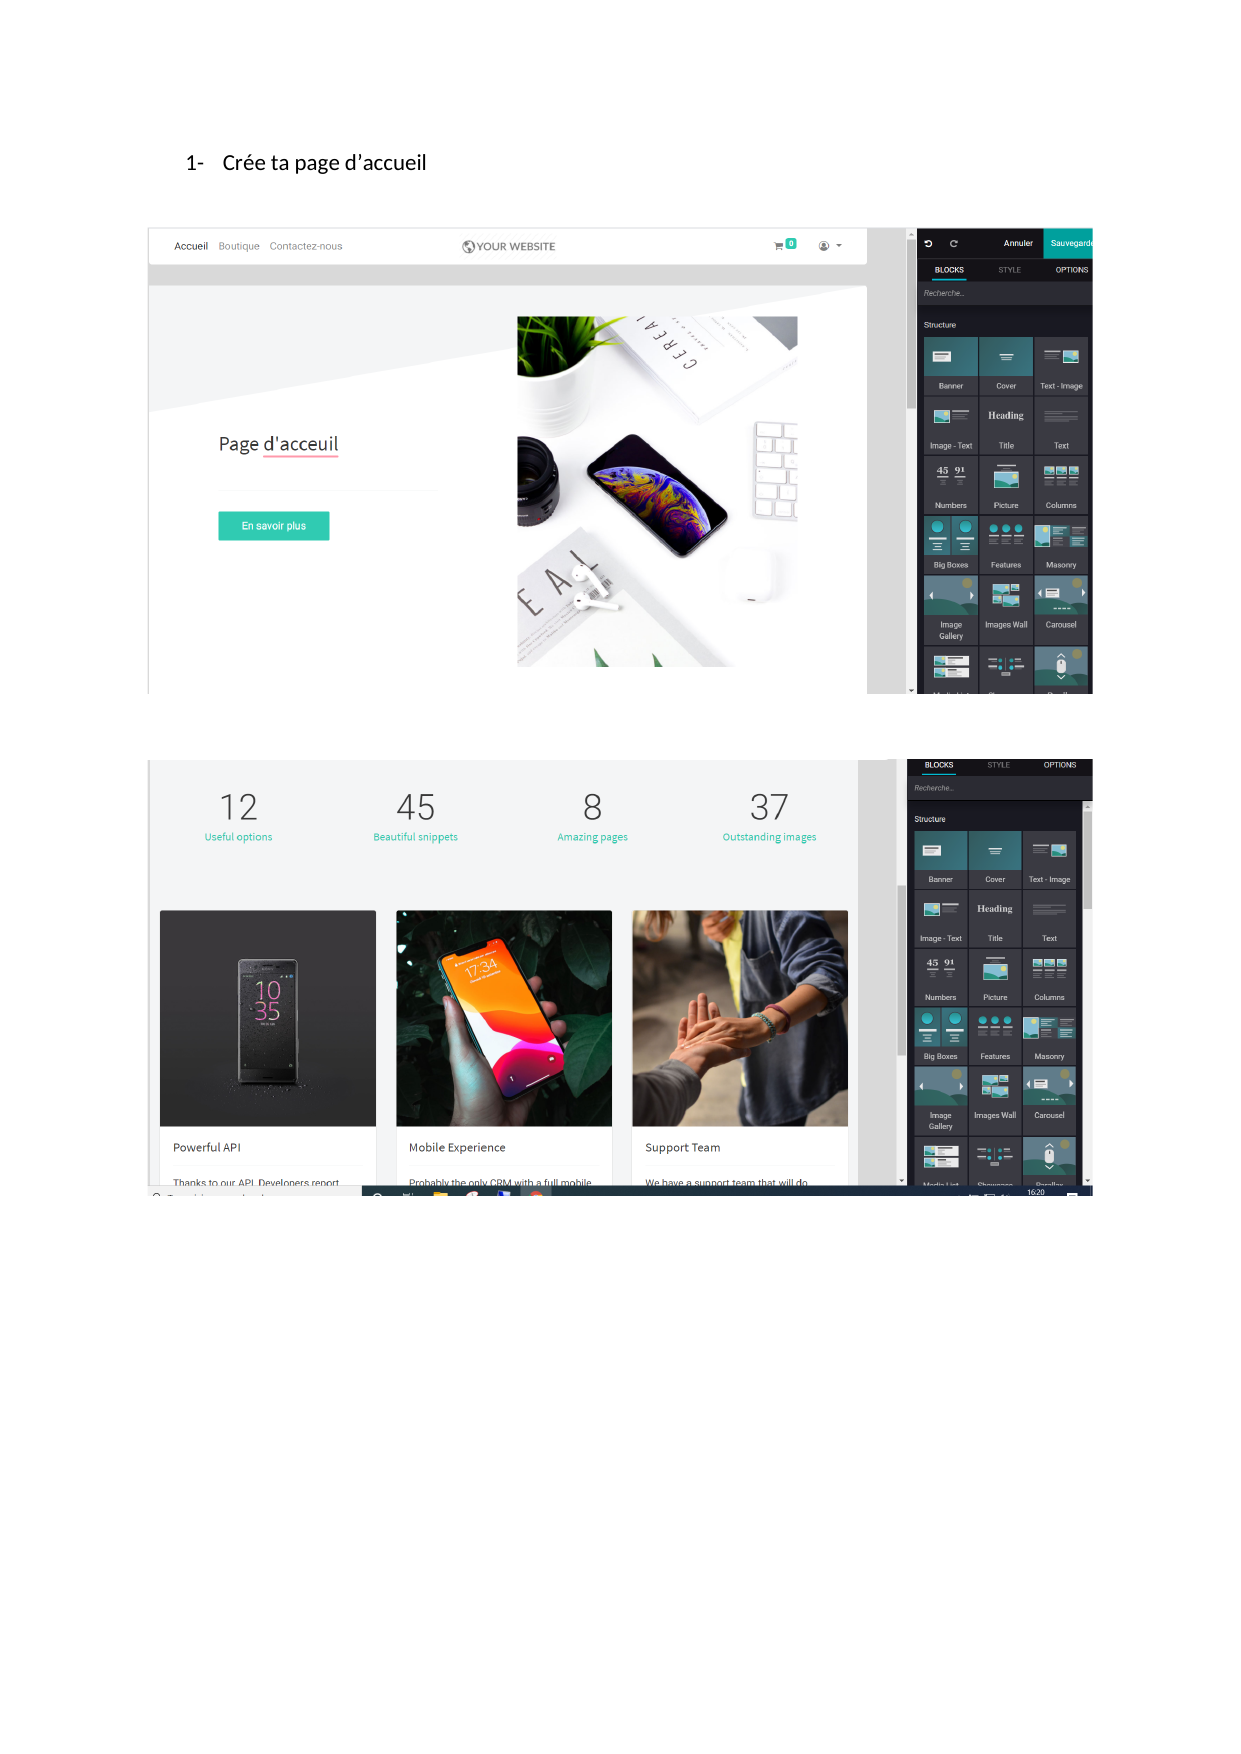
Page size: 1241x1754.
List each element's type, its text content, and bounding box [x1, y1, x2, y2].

picture [147, 224, 1093, 694]
list Crée ta page d’accueil [185, 148, 1093, 176]
picture [147, 759, 1093, 1196]
